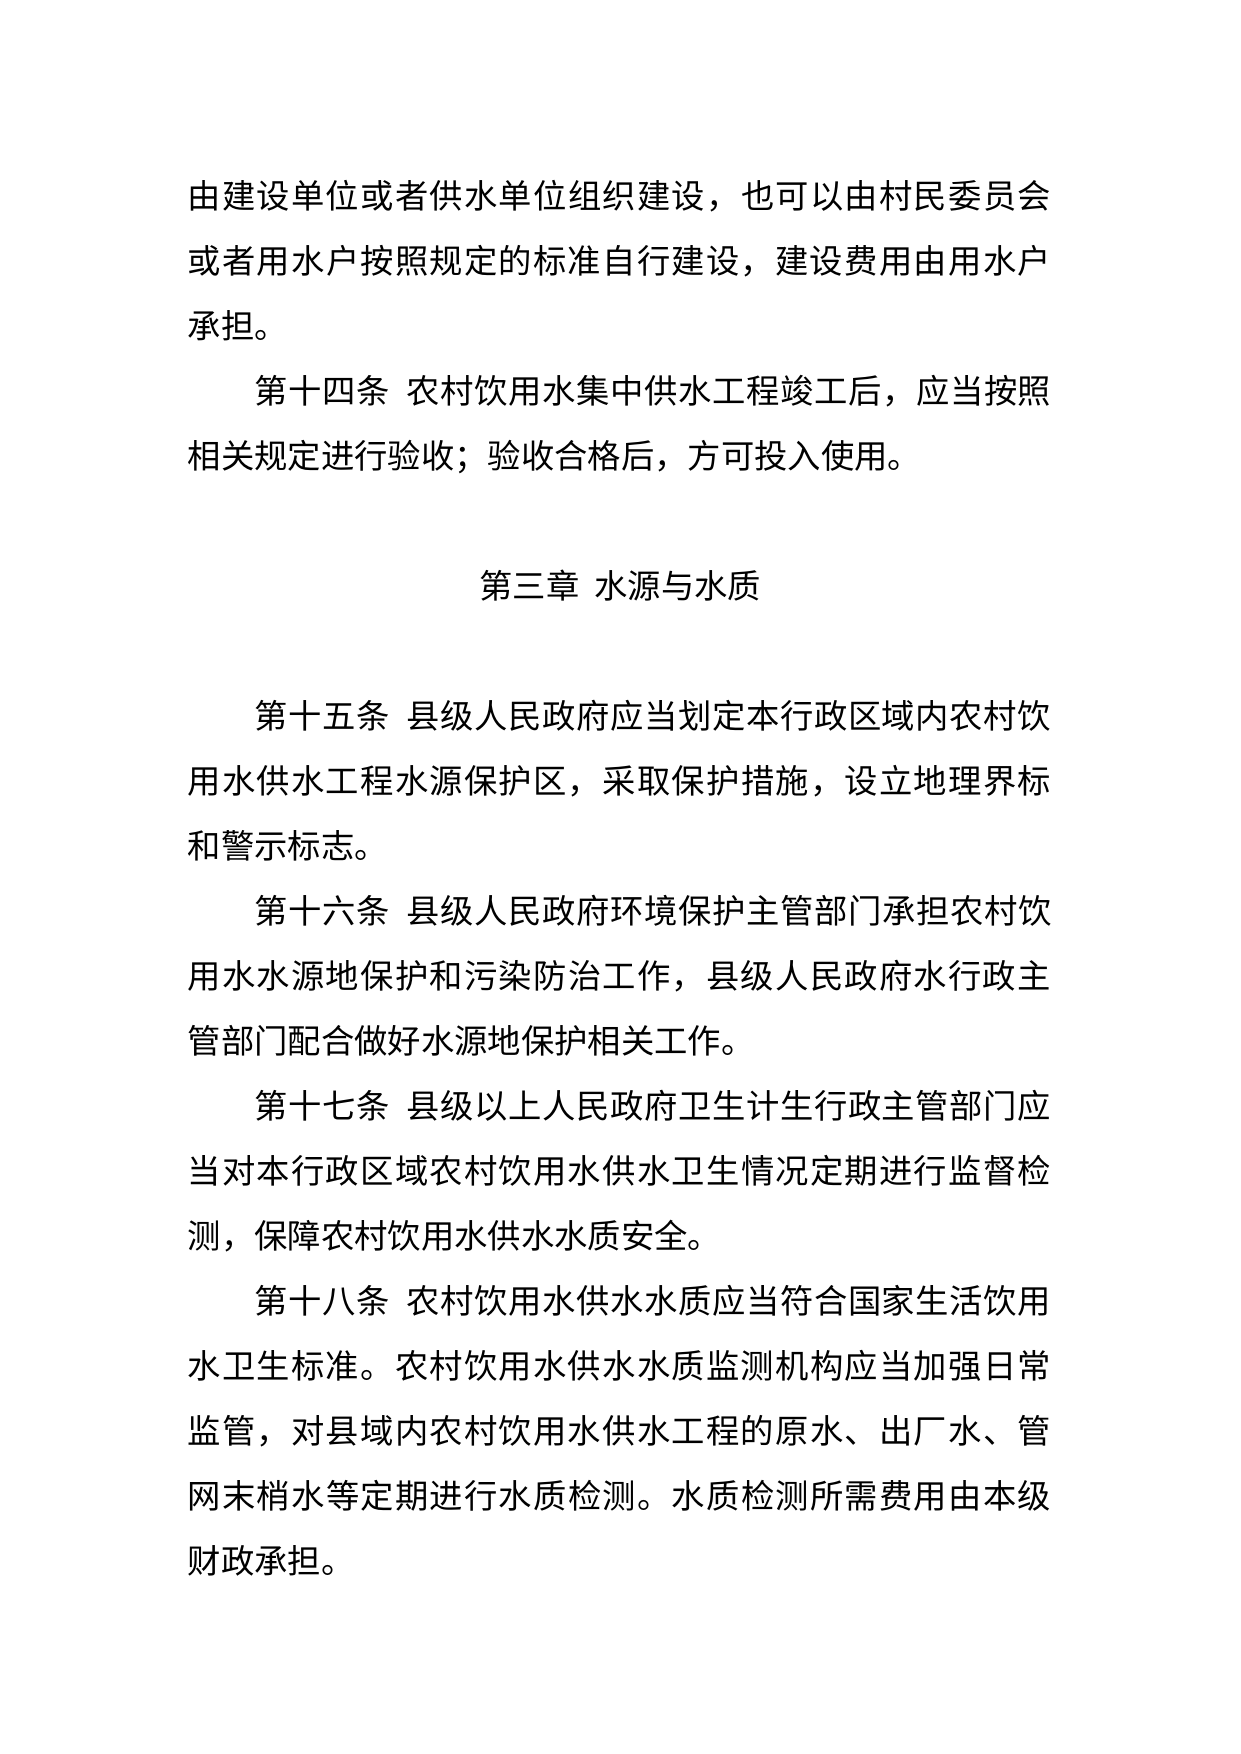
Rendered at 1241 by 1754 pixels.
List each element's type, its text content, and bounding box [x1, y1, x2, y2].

text 第十五条 县级人民政府应当划定本行政区域内农村饮用水供水工程水源保护区，采取保护措施，设立地理界标和警示标志。 [187, 682, 1053, 877]
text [187, 162, 1053, 357]
text 第十四条 农村饮用水集中供水工程竣工后，应当按照相关规定进行验收；验收合格后，方可投入使用。 [187, 357, 1053, 487]
text 第十八条 农村饮用水供水水质应当符合国家生活饮用水卫生标准。农村饮用水供水水质监测机构应当加强日常监管，对县域内农村饮用水供水工程的原水、出厂水、管网末梢水等定期进行水质检测。水质检测所需费用由本级财政承担。 [187, 1267, 1053, 1592]
text 第十六条 县级人民政府环境保护主管部门承担农村饮用水水源地保护和污染防治工作，县级人民政府水行政主管部门配合做好水源地保护相关工作。 [187, 877, 1053, 1072]
text 第三章 水源与水质 [187, 552, 1053, 617]
text 第十七条 县级以上人民政府卫生计生行政主管部门应当对本行政区域农村饮用水供水卫生情况定期进行监督检测，保障农村饮用水供水水质安全。 [187, 1072, 1053, 1267]
